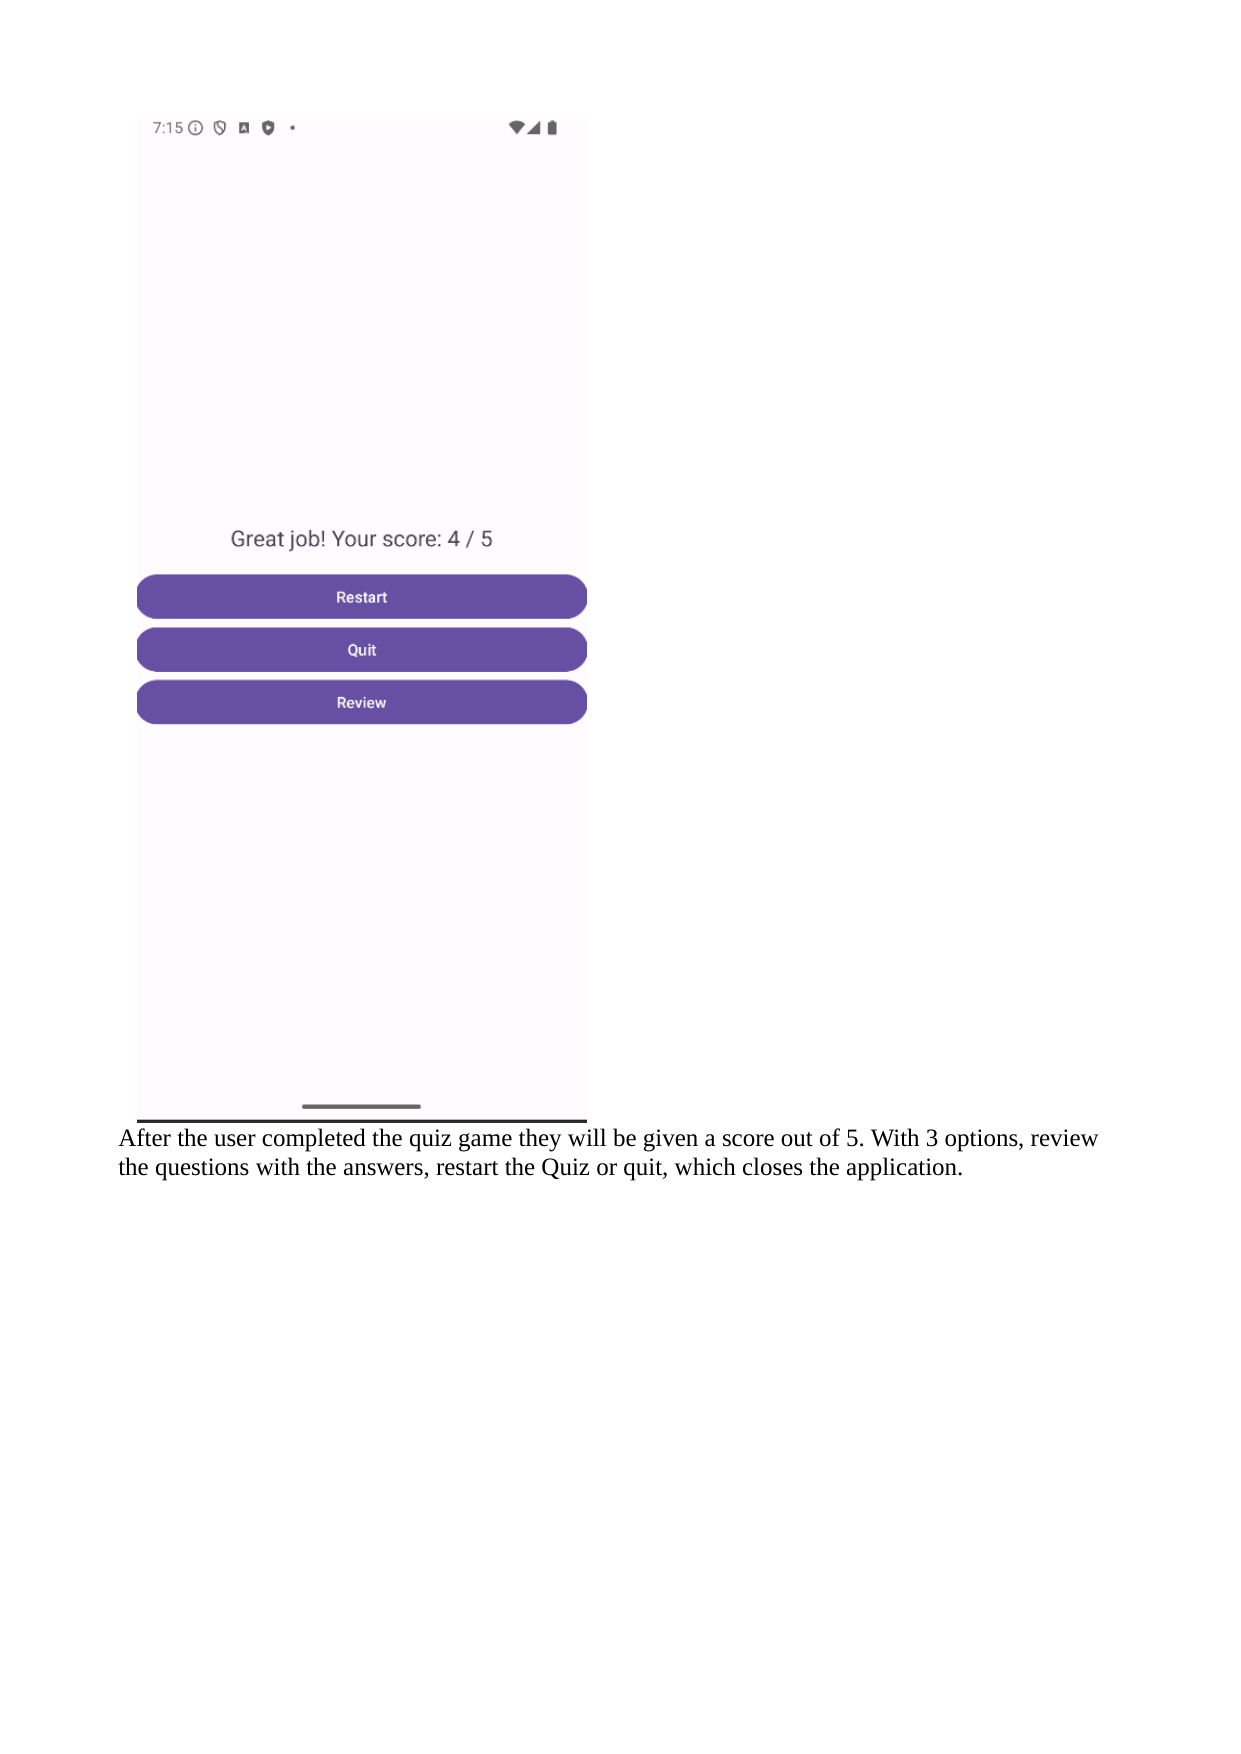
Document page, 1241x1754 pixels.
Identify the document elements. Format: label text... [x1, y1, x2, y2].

text After the user completed the quiz game they will be given a score out of 5. With 3 options, review the questions with the answers, restart the Quiz or quit, which closes the application. [118, 1123, 1122, 1180]
